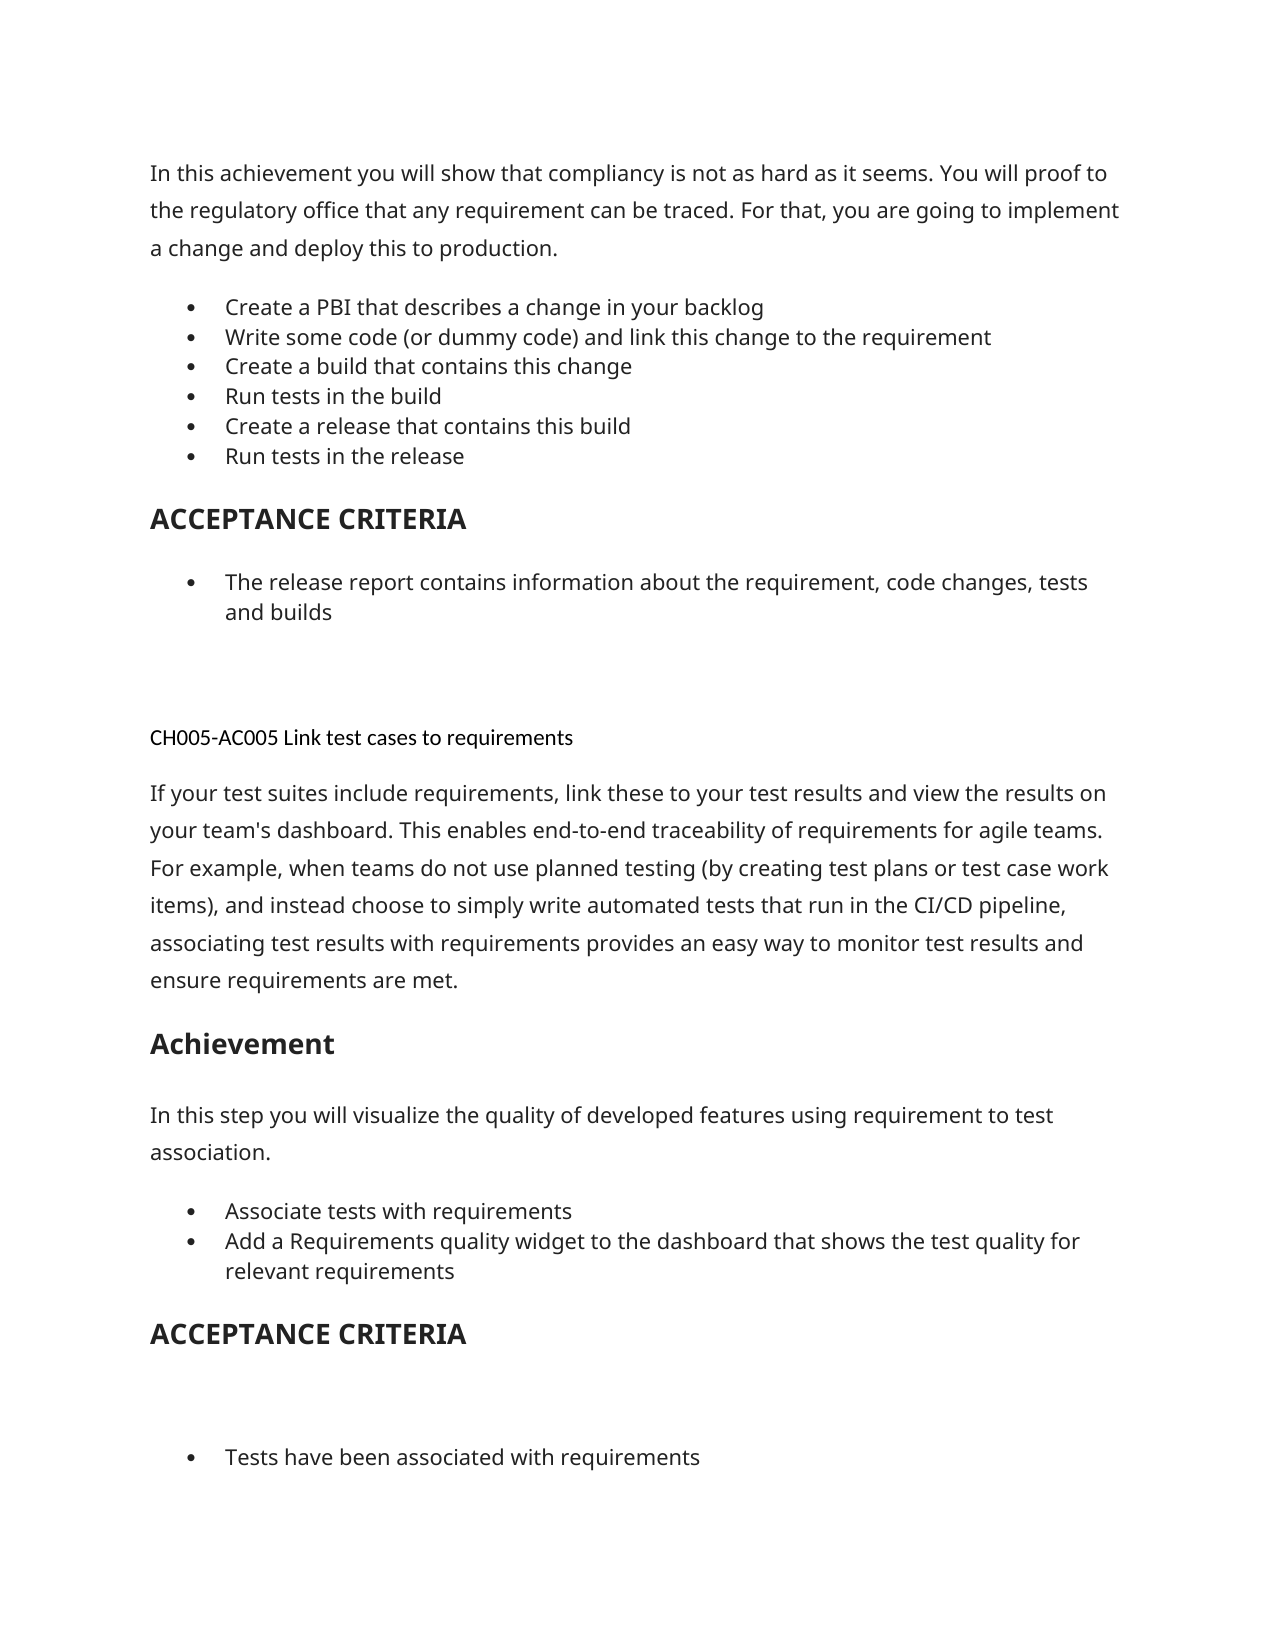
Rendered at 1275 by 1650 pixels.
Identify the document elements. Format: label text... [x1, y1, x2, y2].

list Associate tests with requirements [187, 1196, 1125, 1226]
text If your test suites include requirements, link these to your test results and view the results on your team's dashboard. This enables end-to-end traceability of requirements for agile teams. For example, when teams do not use planned testing (by creating test plans or test case work items), and instead choose to simply write automated tests that run in the CI/CD pipeline, associating test results with requirements provides an easy way to monitor test results and ensure requirements are met. [150, 770, 1125, 995]
text ACCEPTANCE CRITERIA [150, 499, 1125, 538]
list Run tests in the release [187, 441, 1125, 470]
list Tests have been associated with requirements [187, 1441, 1125, 1471]
text In this achievement you will show that compliancy is not as hard as it seems. You will proof to the regulatory office that any requirement can be traced. For that, you are going to implement a change and deploy this to production. [150, 150, 1125, 262]
text In this step you will visualize the quality of developed features using requirement to test association. [150, 1092, 1125, 1167]
list Create a build that contains this change [187, 351, 1125, 381]
list Add a Requirements quality widget to the dashboard that shows the test quality for relevant requirements [187, 1226, 1125, 1285]
text Achievement [150, 1024, 1125, 1063]
list Create a PBI that describes a change in your backlog [187, 292, 1125, 321]
list The release report contains information about the requirement, code changes, tests and builds [187, 567, 1125, 627]
text ACCEPTANCE CRITERIA [150, 1314, 1125, 1353]
list Write some code (or dummy code) and link this change to the requirement [187, 321, 1125, 351]
text CH005-AC005 Link test cases to requirements [150, 723, 1125, 751]
list Run tests in the build [187, 381, 1125, 411]
list Create a release that contains this build [187, 411, 1125, 441]
